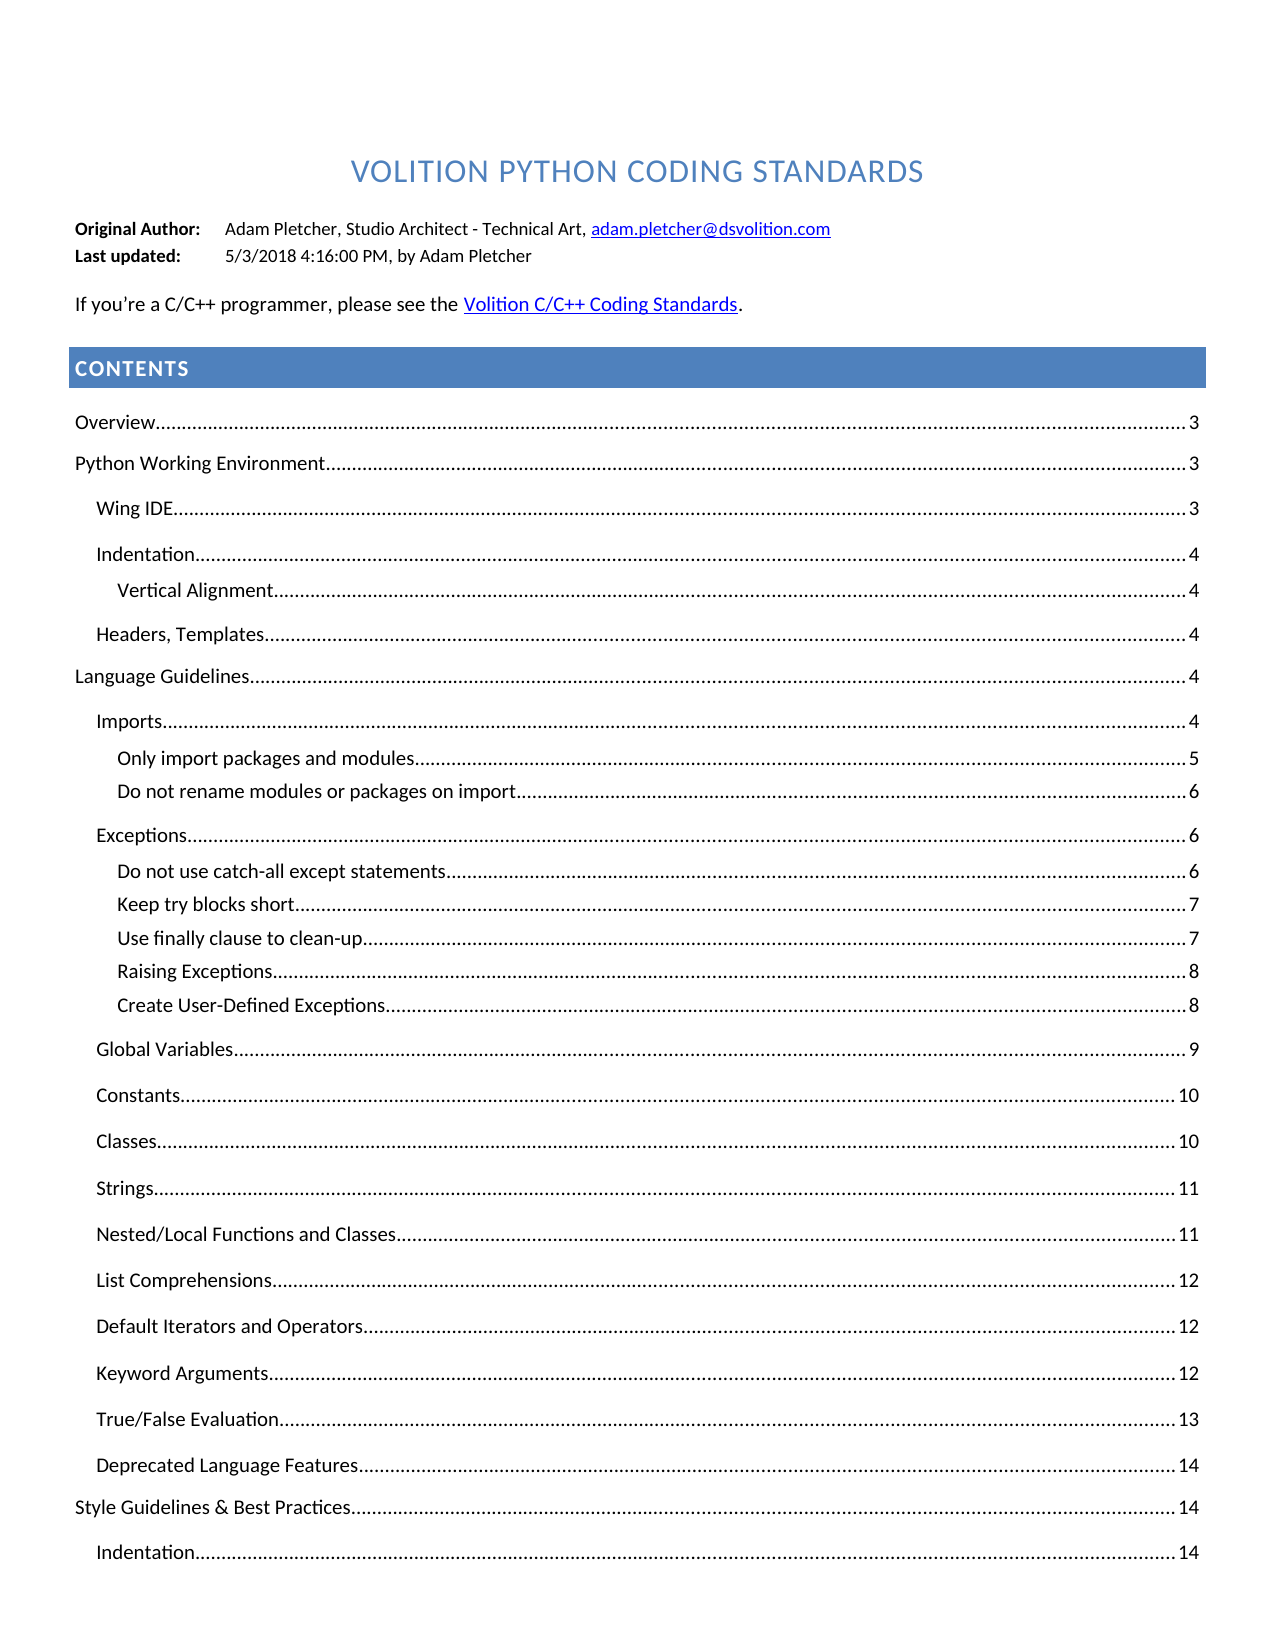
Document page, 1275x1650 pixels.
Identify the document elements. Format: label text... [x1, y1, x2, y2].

title Volition Python Coding Standards [75, 150, 1200, 191]
text If you’re a C/C++ programmer, please see the Volition C/C++ Coding Standards. [75, 291, 1200, 317]
text Original Author: Adam Pletcher, Studio Architect - Technical Art, adam.pletcher@dsvolition.com Last updated: , by [75, 218, 1200, 267]
